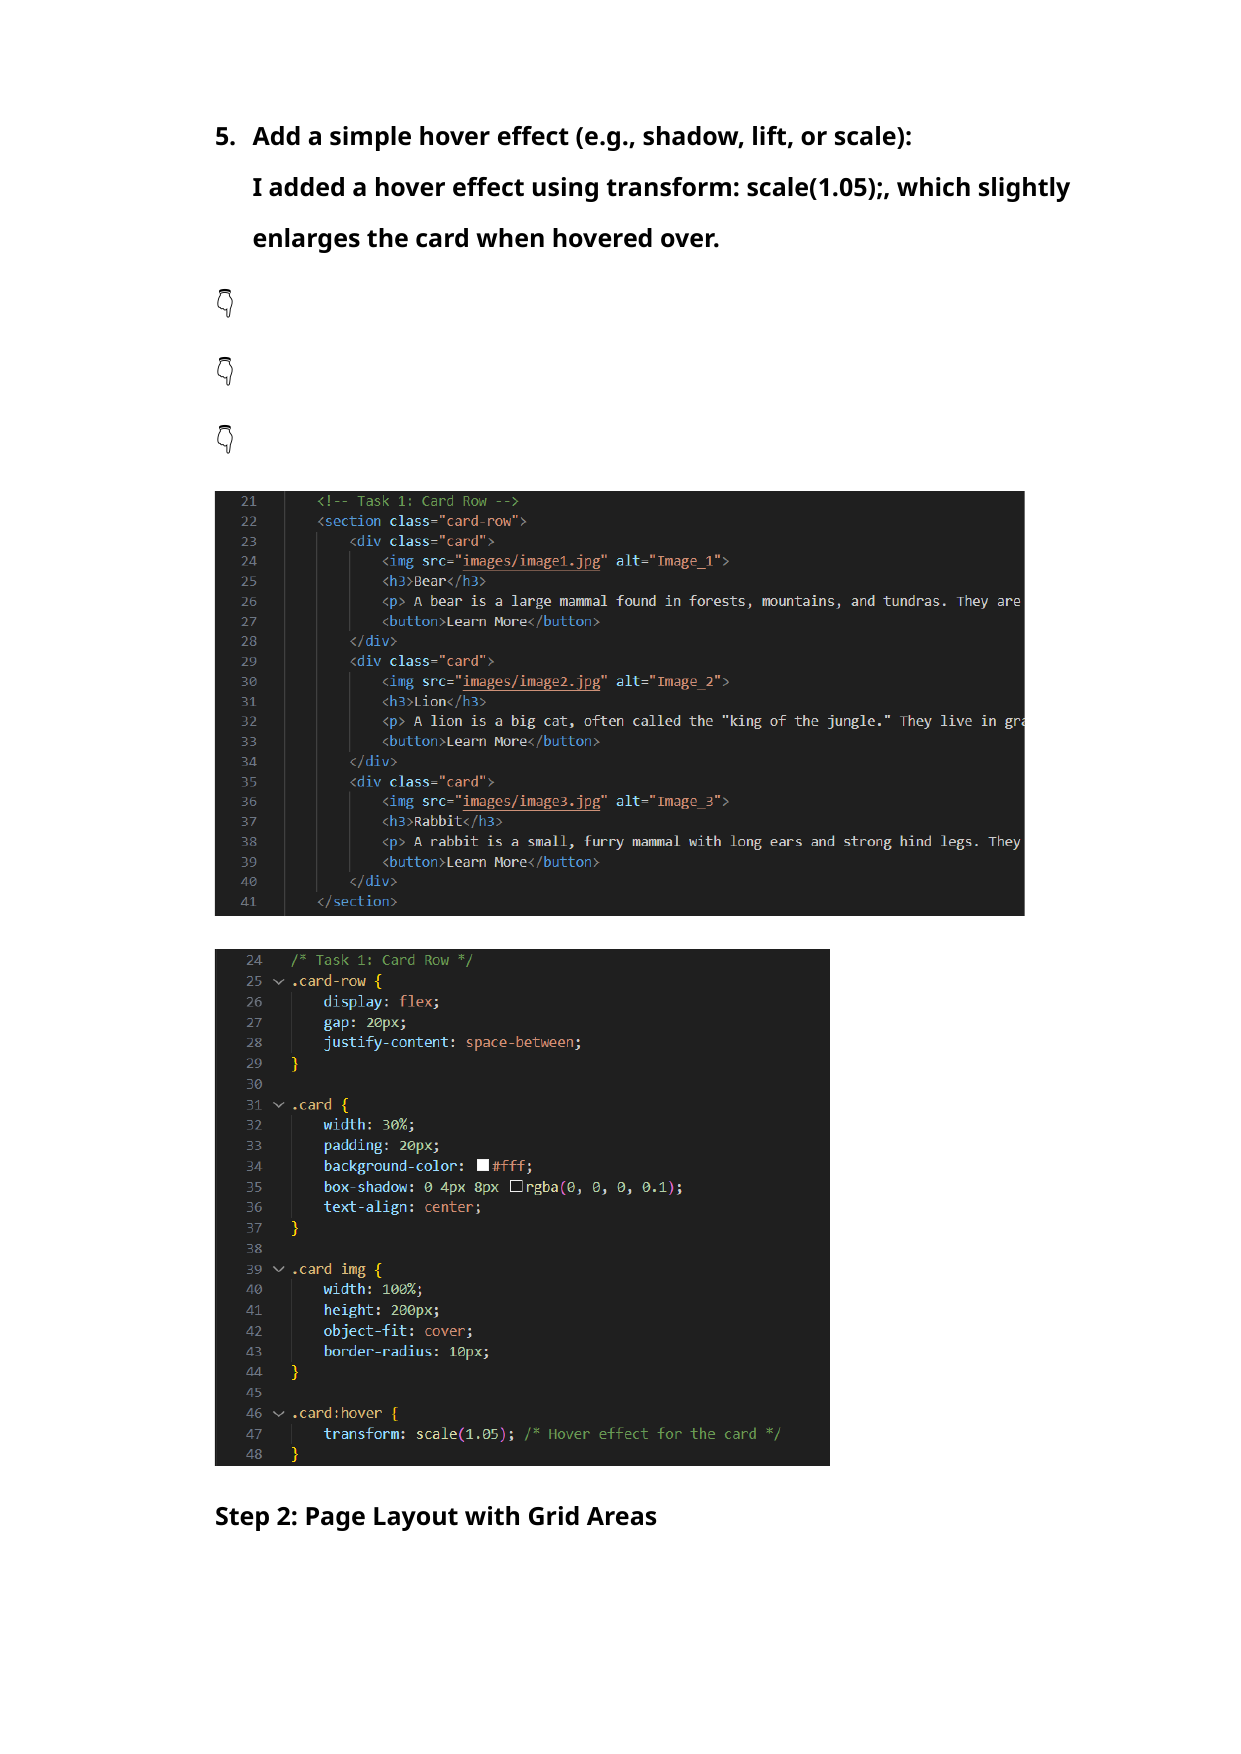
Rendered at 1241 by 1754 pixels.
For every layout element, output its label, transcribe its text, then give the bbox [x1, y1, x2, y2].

picture [214, 491, 1025, 916]
text Step 2: Page Layout with Grid Areas [215, 1499, 1152, 1533]
list Add a simple hover effect (e.g., shadow, lift, or scale): I added a hover effect using transform: scale(1.05);, which slightly enlarges the card when hovered over. [215, 118, 1152, 254]
picture [214, 949, 830, 1466]
